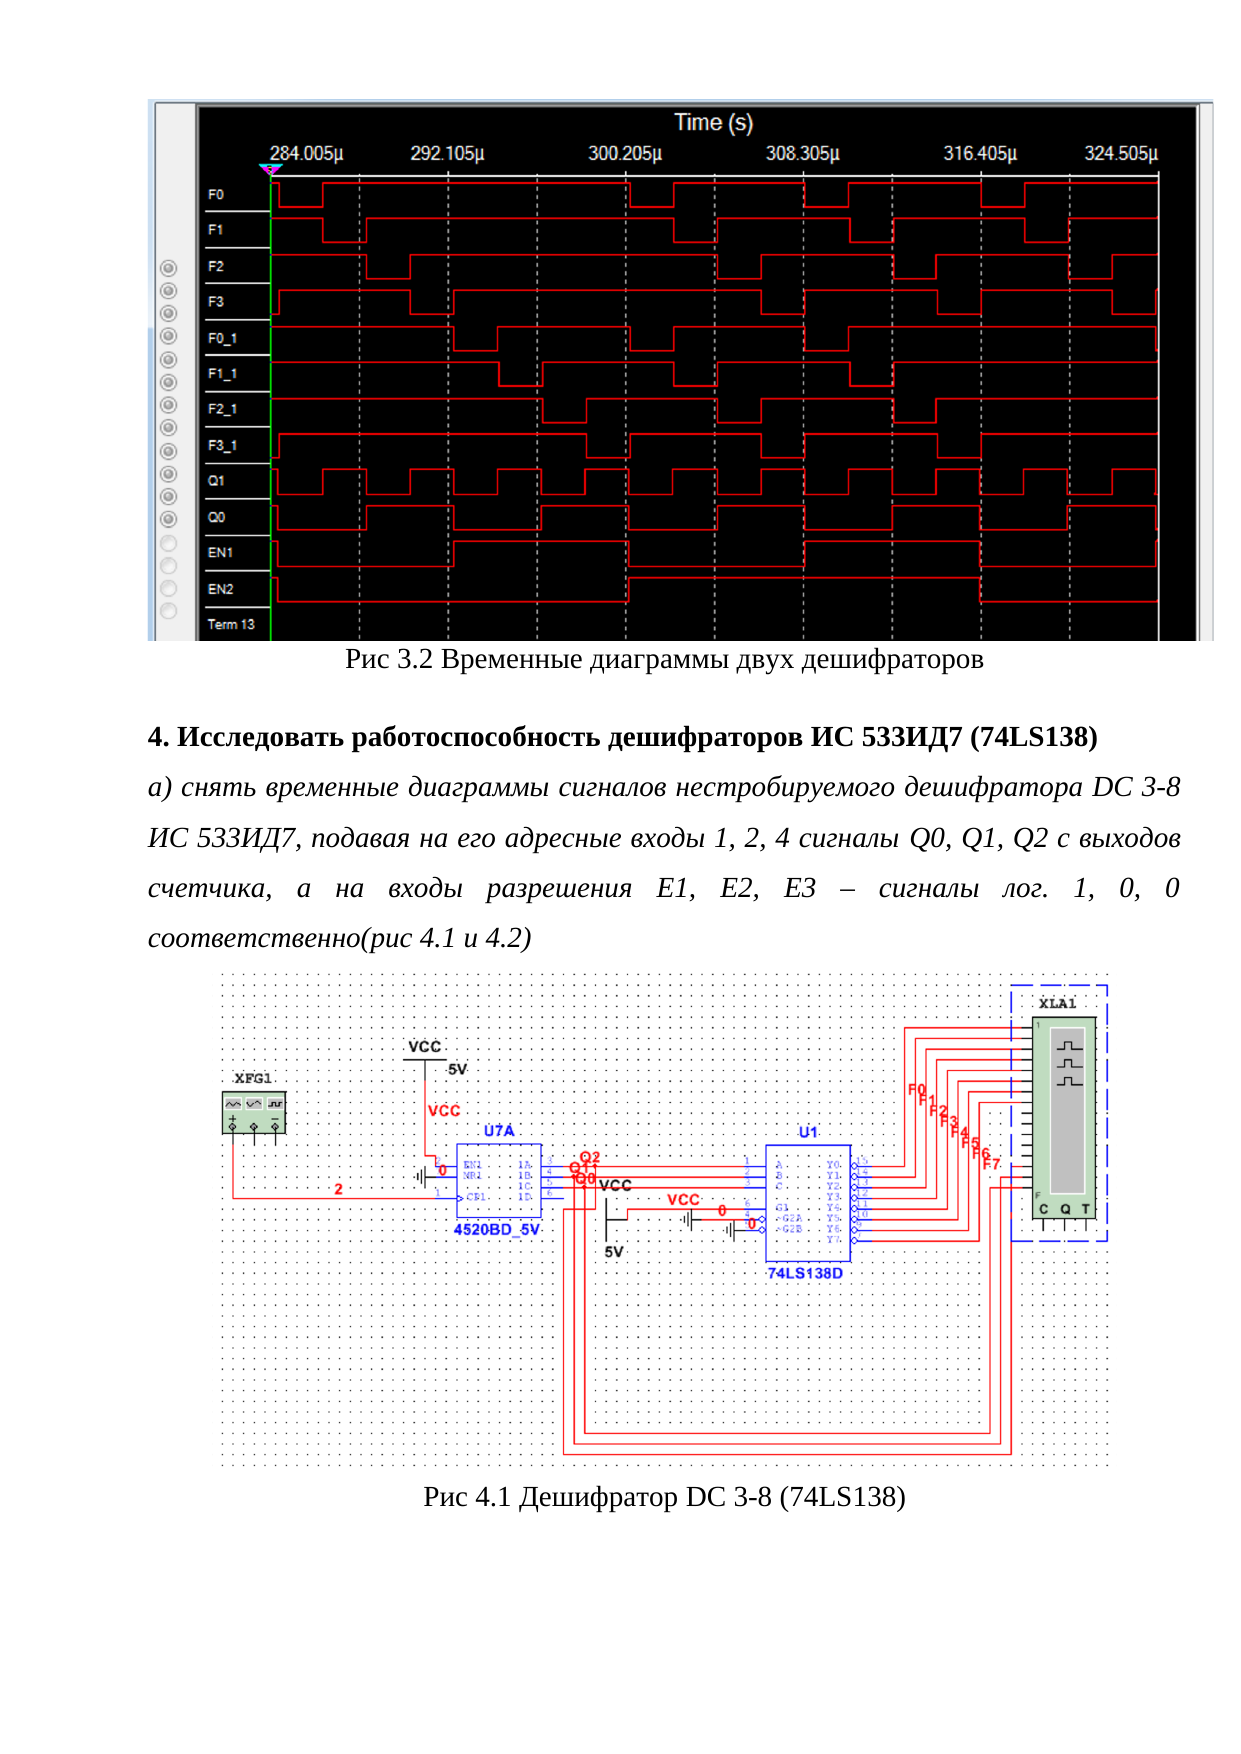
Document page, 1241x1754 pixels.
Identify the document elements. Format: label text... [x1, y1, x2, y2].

text Рис 4.1 Дешифратор DC 3-8 (74LS138) [148, 1479, 1181, 1513]
text Рис 3.2 Временные диаграммы двух дешифраторов [148, 641, 1181, 674]
picture [212, 970, 1117, 1468]
text а) снять временные диаграммы сигналов нестробируемого дешифратора DC 3-8 ИС 533ИД7, подавая на его адресные входы 1, 2, 4 сигналы Q0, Q1, Q2 с выходов счетчика, а на входы разрешения Е1, Е2, Е3 – сигналы лог. 1, 0, 0 соответственно(рис 4.1 и 4.2) [148, 769, 1181, 954]
picture [147, 99, 1214, 641]
text 4. Исследовать работоспособность дешифраторов ИС 533ИД7 (74LS138) [148, 719, 1181, 753]
